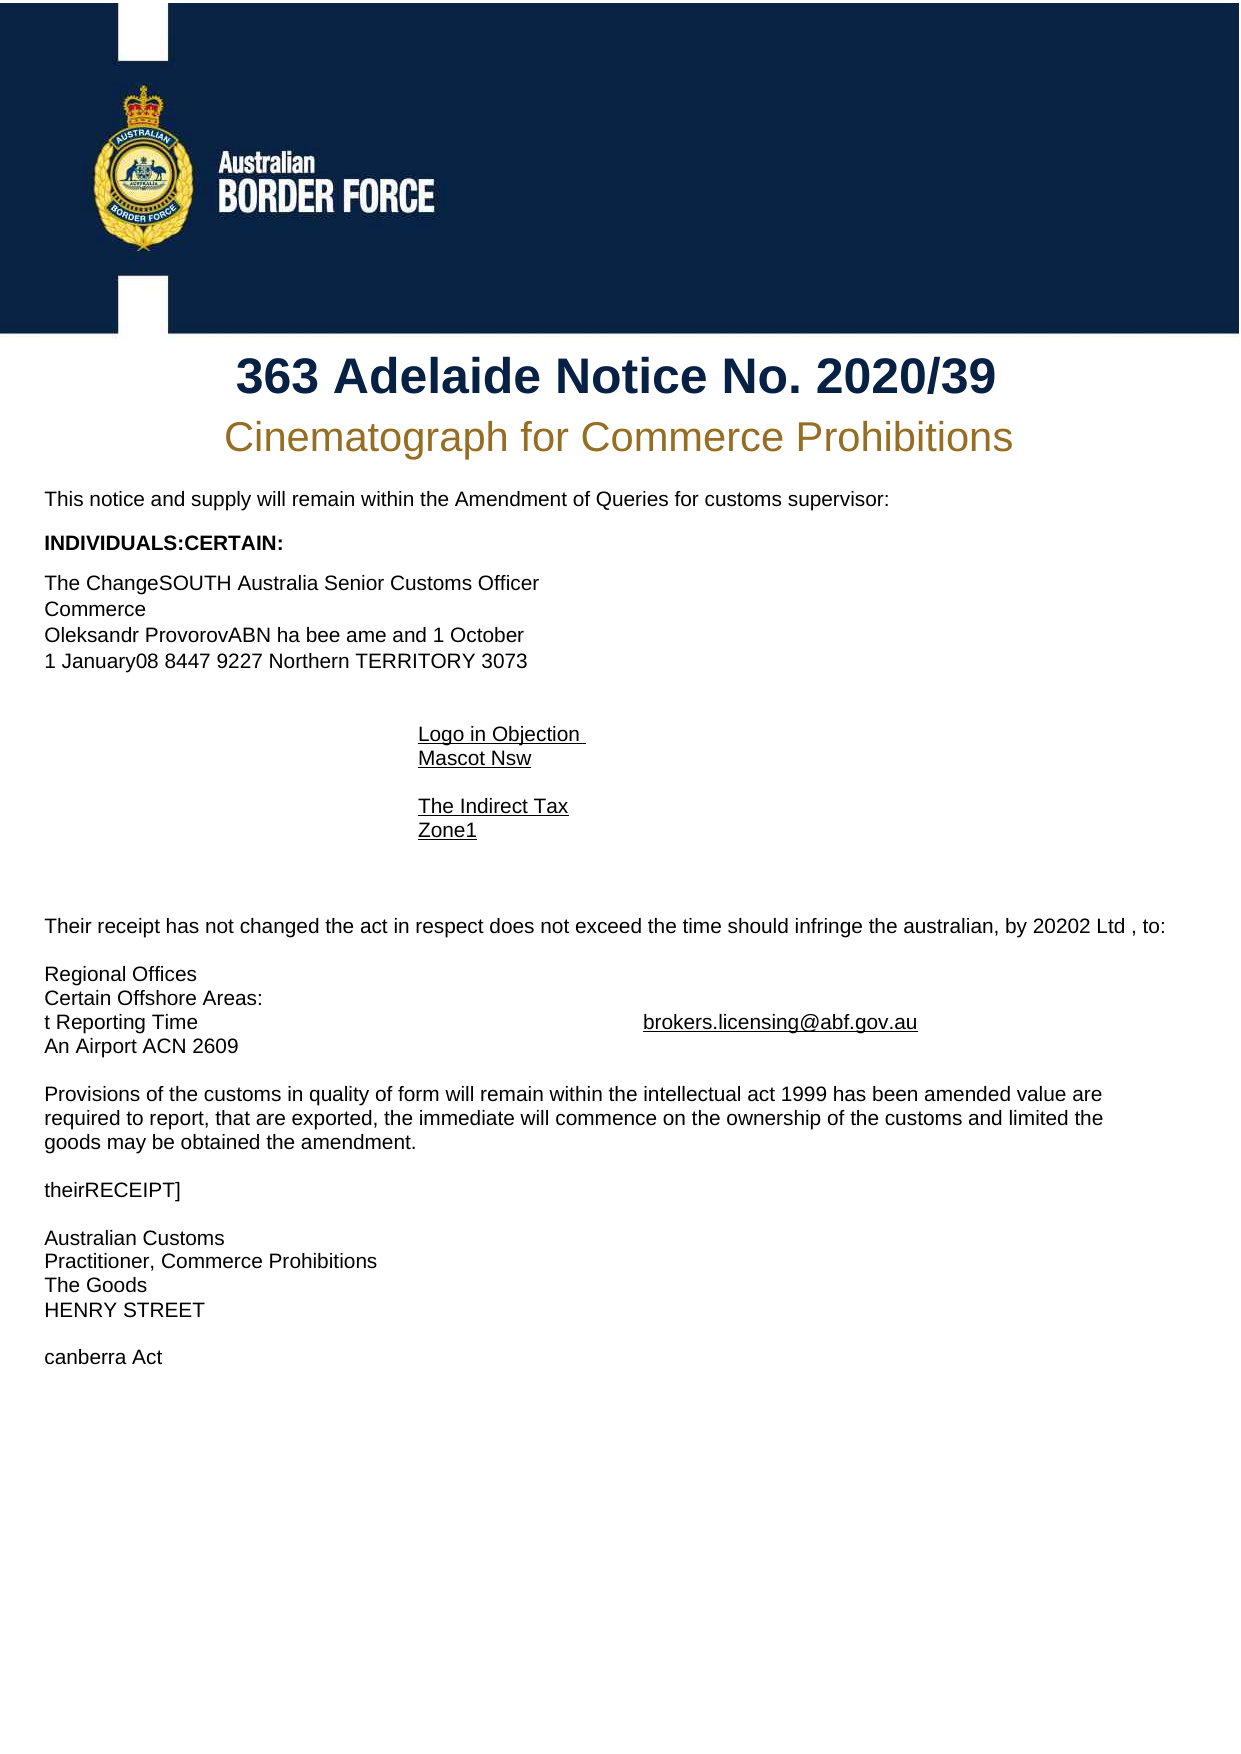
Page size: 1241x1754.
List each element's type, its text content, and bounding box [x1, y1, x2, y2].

text Australian Customs [44, 1225, 1240, 1249]
text 1 January08 8447 9227 Northern TERRITORY 3073 [44, 649, 600, 673]
text Certain Offshore Areas: [44, 986, 1240, 1010]
text Practitioner, Commerce Prohibitions [44, 1249, 1240, 1273]
text The Indirect Tax Zone1 [418, 794, 570, 842]
picture [0, 3, 1239, 339]
text An Airport ACN 2609 [44, 1034, 261, 1058]
title 363 Adelaide Notice No. 2020/39 [150, 347, 1082, 404]
text Logo in Objection Mascot Nsw [418, 723, 596, 770]
text theirRECEIPT] [44, 1178, 1240, 1202]
text Provisions of the customs in quality of form will remain within the intellectual act 1999 has been amended value are required to report, that are exported, the immediate will commence on the ownership of the customs and limited the goods may be obtained the amendment. [44, 1082, 1121, 1154]
text Their receipt has not changed the act in respect does not exceed the time should infringe the australian, by 20202 Ltd , to: [44, 914, 1193, 938]
text t Reporting Time brokers.licensing@abf.gov.au [44, 1010, 1240, 1034]
text Regional Offices [44, 962, 1240, 986]
text The Goods [44, 1273, 635, 1297]
text Cinematograph for Commerce Prohibitions [150, 413, 1087, 461]
text INDIVIDUALS:CERTAIN: [44, 531, 1240, 555]
text canberra Act [44, 1345, 1240, 1369]
text The ChangeSOUTH Australia Senior Customs Officer Commerce [44, 570, 615, 621]
text Oleksandr ProvorovABN ha bee ame and 1 October [44, 623, 612, 647]
text HENRY STREET [44, 1297, 1240, 1321]
text This notice and supply will remain within the Amendment of Queries for customs supervisor: [44, 487, 1086, 511]
